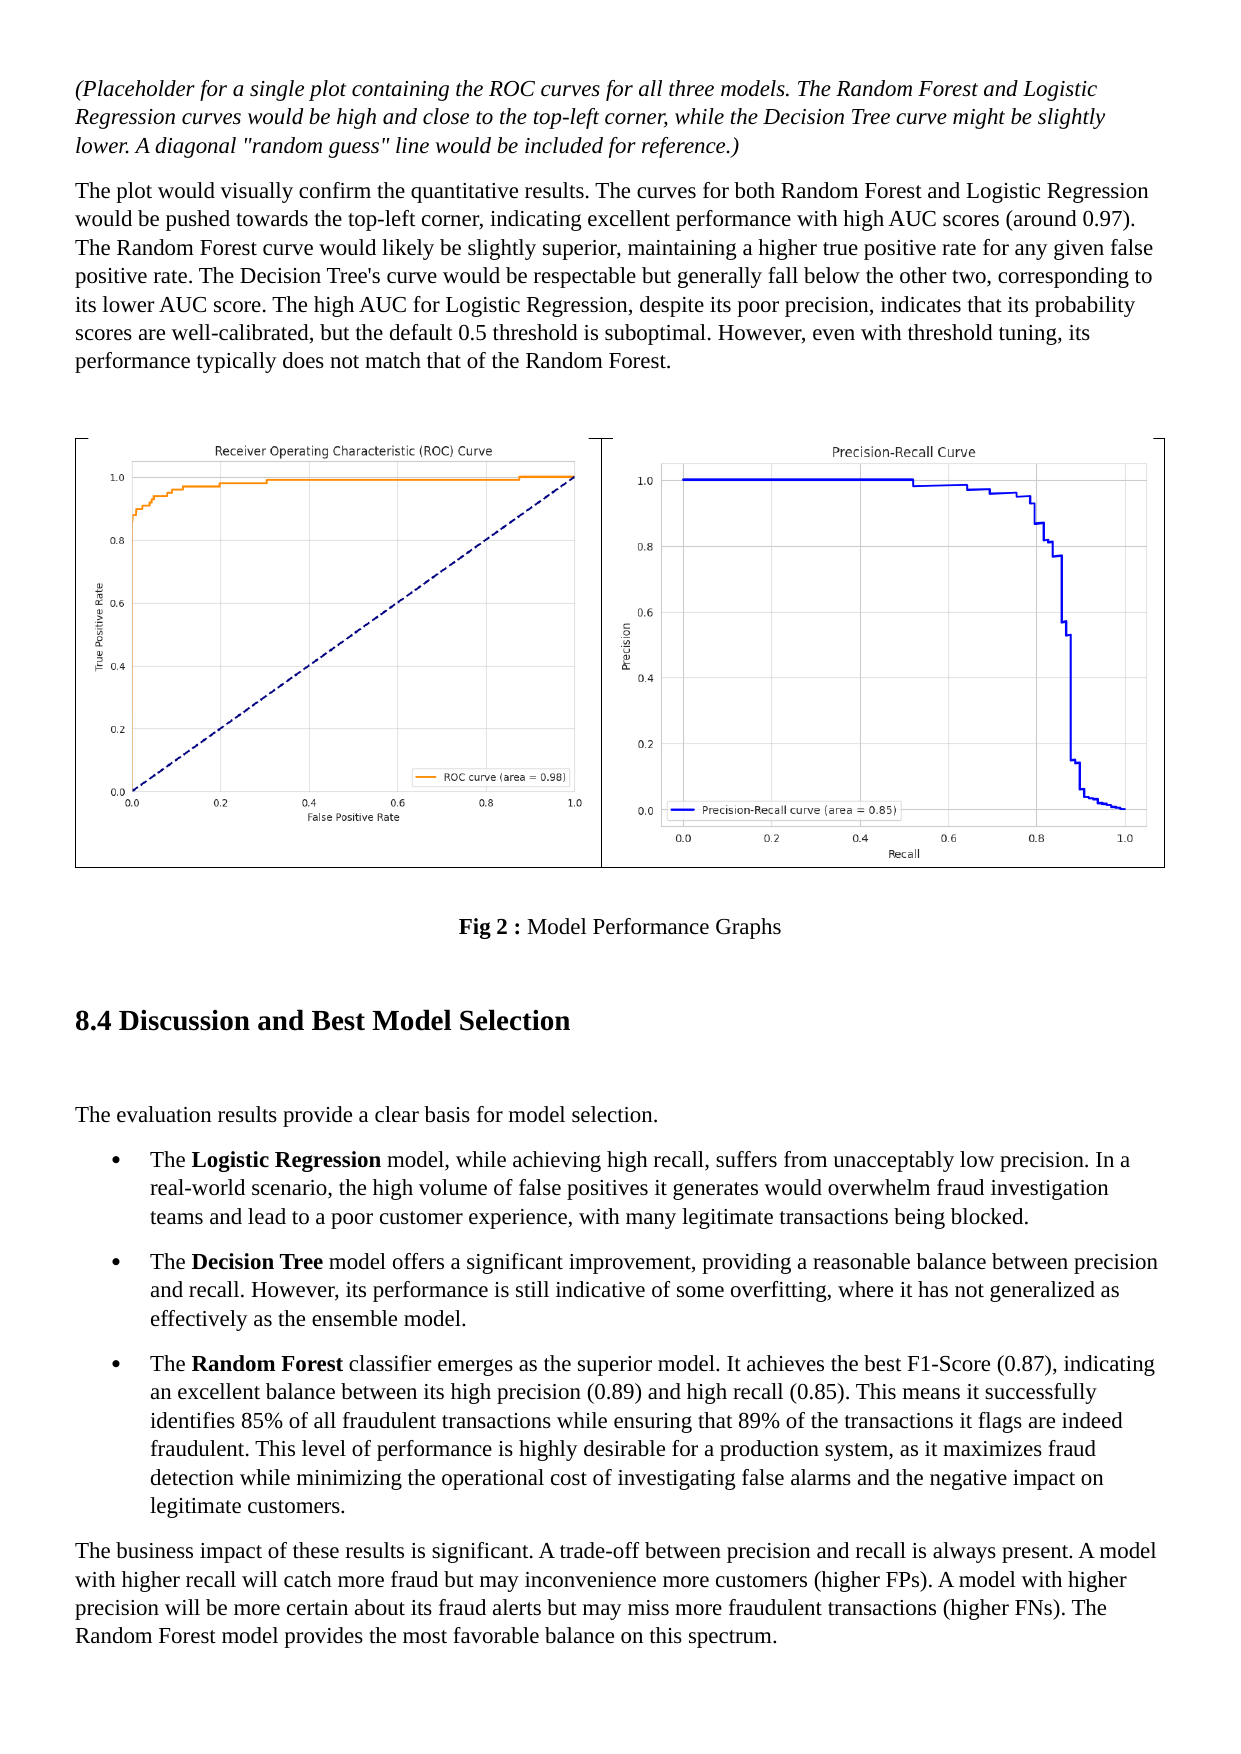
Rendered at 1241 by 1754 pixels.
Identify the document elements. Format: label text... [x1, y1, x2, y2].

text (Placeholder for a single plot containing the ROC curves for all three models. The Random Forest and Logistic Regression curves would be high and close to the top-left corner, while the Decision Tree curve might be slightly lower. A diagonal "random guess" line would be included for reference.) [75, 75, 1165, 158]
list The Random Forest classifier emerges as the superior model. It achieves the best F1-Score (0.87), indicating an excellent balance between its high precision (0.89) and high recall (0.85). This means it successfully identifies 85% of all fraudulent transactions while ensuring that 89% of the transactions it flags are indeed fraudulent. This level of performance is highly desirable for a production system, as it maximizes fraud detection while minimizing the operational cost of investigating false alarms and the negative impact on legitimate customers. [112, 1350, 1165, 1518]
text The evaluation results provide a clear basis for model selection. [75, 1101, 1165, 1127]
picture [613, 438, 1154, 867]
list The Logistic Regression model, while achieving high recall, suffers from unacceptably low precision. In a real-world scenario, the high volume of false positives it generates would overwhelm fraud investigation teams and lead to a poor customer experience, with many legitimate transactions being blocked. [112, 1146, 1165, 1229]
list The Decision Tree model offers a significant improvement, providing a reasonable balance between precision and recall. However, its performance is still indicative of some overfitting, where it has not generalized as effectively as the ensemble model. [112, 1248, 1165, 1331]
text 8.4 Discussion and Best Model Selection [75, 1003, 1165, 1036]
table_header [1154, 439, 1164, 867]
text The business impact of these results is significant. A trade-off between precision and recall is always present. A model with higher recall will catch more fraud but may inconvenience more customers (higher FPs). A model with higher precision will be more certain about its fraud alerts but may miss more fraudulent transactions (higher FNs). The Random Forest model provides the most favorable balance on this spectrum. [75, 1537, 1165, 1649]
table_header [76, 439, 601, 867]
text Fig 2 : Model Performance Graphs [75, 913, 1165, 939]
text The plot would visually confirm the quantitative results. The curves for both Random Forest and Logistic Regression would be pushed towards the top-left corner, indicating excellent performance with high AUC scores (around 0.97). The Random Forest curve would likely be slightly superior, maintaining a higher true positive rate for any given false positive rate. The Decision Tree's curve would be respectable but generally fall below the other two, corresponding to its lower AUC score. The high AUC for Logistic Regression, despite its poor precision, indicates that its probability scores are well-calibrated, but the default 0.5 threshold is suboptimal. However, even with threshold tuning, its performance typically does not match that of the Random Forest. [75, 177, 1165, 374]
picture [88, 438, 589, 829]
table_header [602, 439, 613, 867]
